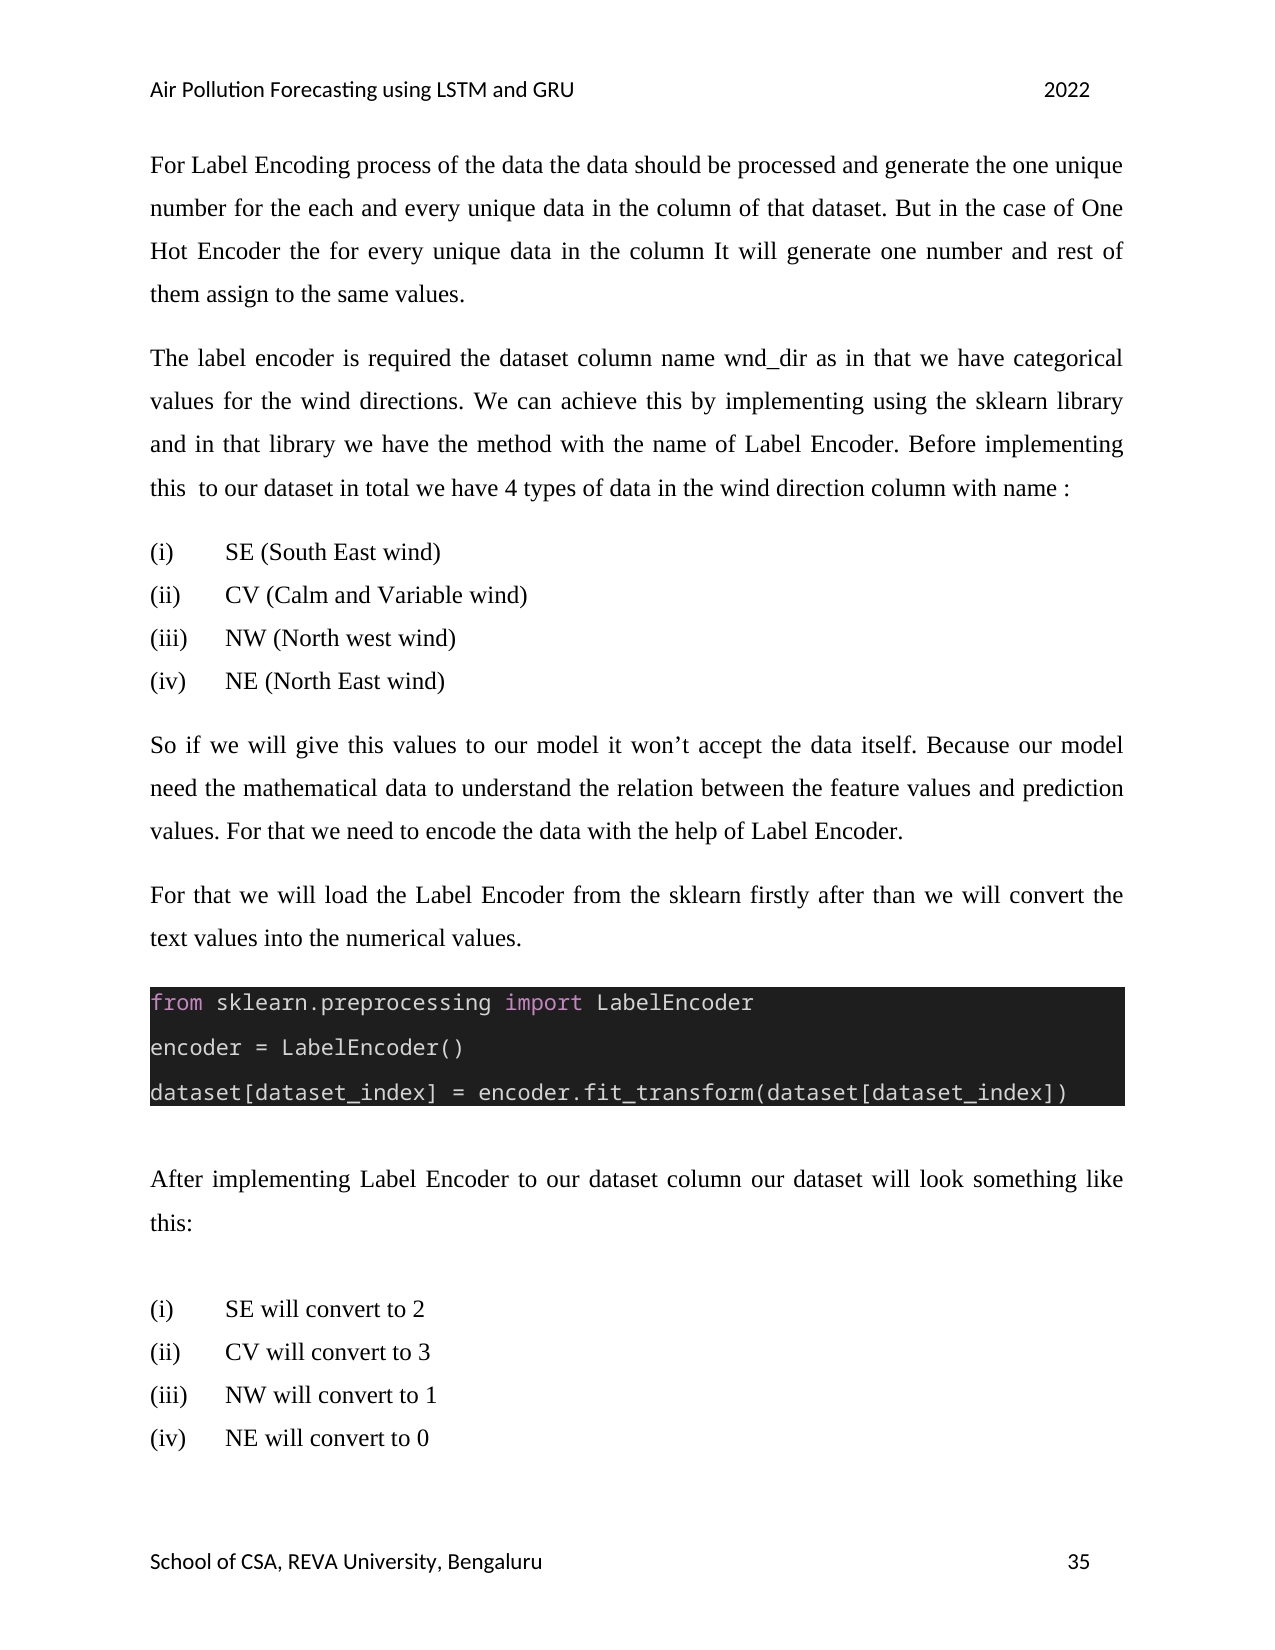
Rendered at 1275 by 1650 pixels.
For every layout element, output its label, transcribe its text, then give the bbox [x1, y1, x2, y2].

text For Label Encoding process of the data the data should be processed and generate the one unique number for the each and every unique data in the column of that dataset. But in the case of One Hot Encoder the for every unique data in the column It will generate one number and rest of them assign to the same values. [150, 150, 1125, 308]
text encoder = LabelEncoder() [150, 1032, 1125, 1062]
list NW (North west wind) [150, 623, 1125, 652]
list NE (North East wind) [150, 666, 1125, 695]
text For that we will load the Label Encoder from the sklearn firstly after than we will convert the text values into the numerical values. [150, 880, 1125, 952]
list NE will convert to 0 [150, 1423, 1125, 1452]
text So if we will give this values to our model it won’t accept the data itself. Because our model need the mathematical data to understand the relation between the feature values and prediction values. For that we need to encode the data with the help of Label Encoder. [150, 730, 1125, 845]
text After implementing Label Encoder to our dataset column our dataset will look something like this: [150, 1164, 1125, 1236]
list SE will convert to 2 [150, 1294, 1125, 1323]
text The label encoder is required the dataset column name wnd_dir as in that we have categorical values for the wind directions. We can achieve this by implementing using the sklearn library and in that library we have the method with the name of Label Encoder. Before implementing this to our dataset in total we have 4 types of data in the wind direction column with name : [150, 343, 1125, 501]
list SE (South East wind) [150, 537, 1125, 565]
list CV (Calm and Variable wind) [150, 580, 1125, 608]
list NW will convert to 1 [150, 1380, 1125, 1409]
text dataset[dataset_index] = encoder.fit_transform(dataset[dataset_index]) [150, 1077, 1125, 1106]
list CV will convert to 3 [150, 1337, 1125, 1366]
text from sklearn.preprocessing import LabelEncoder [150, 987, 1125, 1017]
